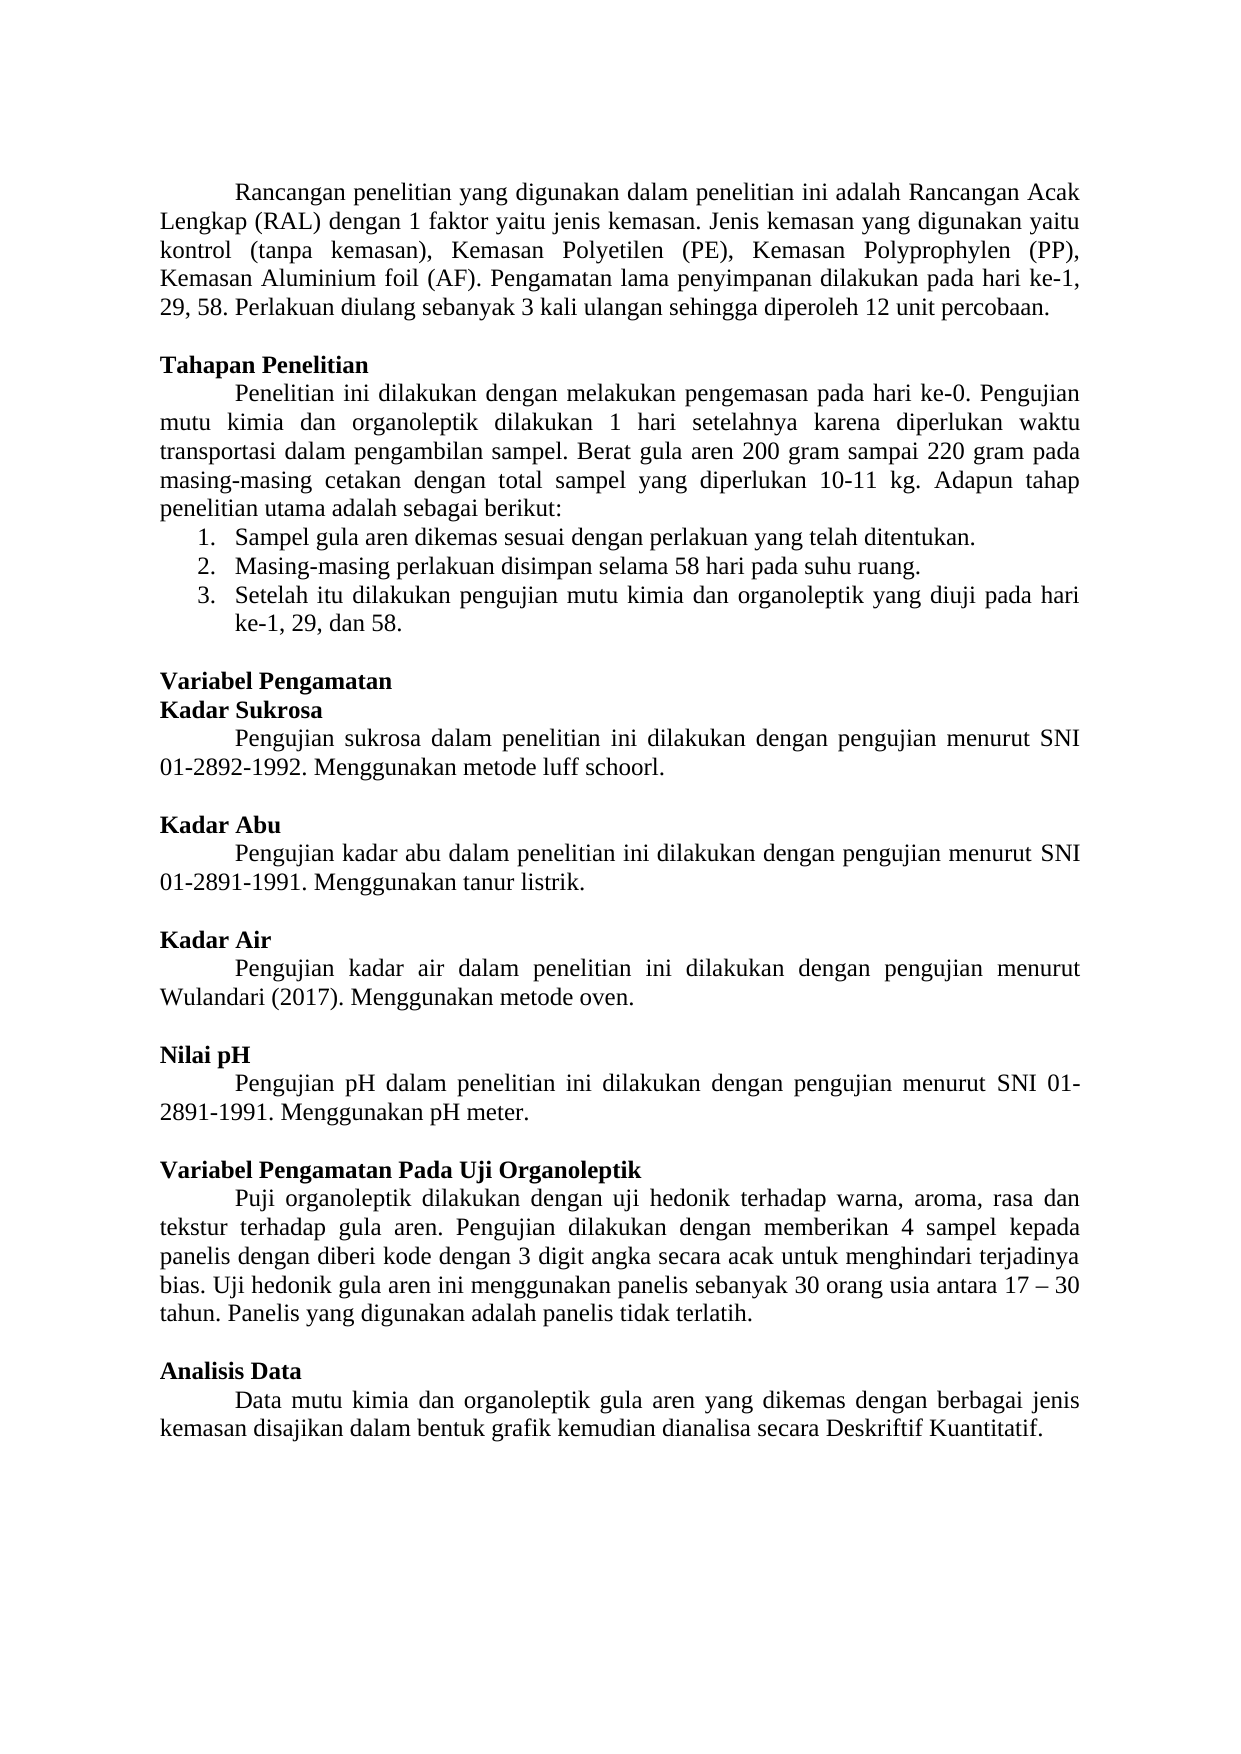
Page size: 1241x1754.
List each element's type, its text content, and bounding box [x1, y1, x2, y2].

text Penelitian ini dilakukan dengan melakukan pengemasan pada hari ke-0. Pengujian mutu kimia dan organoleptik dilakukan 1 hari setelahnya karena diperlukan waktu transportasi dalam pengambilan sampel. Berat gula aren 200 gram sampai 220 gram pada masing-masing cetakan dengan total sampel yang diperlukan 10-11 kg. Adapun tahap penelitian utama adalah sebagai berikut: [159, 378, 1081, 522]
text Kadar Air [159, 925, 1081, 953]
text Variabel Pengamatan Pada Uji Organoleptik [159, 1155, 1081, 1183]
list Setelah itu dilakukan pengujian mutu kimia dan organoleptik yang diuji pada hari ke-1, 29, dan 58. [197, 580, 1081, 637]
list Masing-masing perlakuan disimpan selama 58 hari pada suhu ruang. [197, 551, 1081, 580]
text Pengujian kadar air dalam penelitian ini dilakukan dengan pengujian menurut Wulandari (2017). Menggunakan metode oven. [159, 953, 1081, 1011]
text Tahapan Penelitian [159, 350, 1081, 378]
text Analisis Data [159, 1356, 1081, 1385]
text Nilai pH [159, 1040, 1081, 1068]
list Sampel gula aren dikemas sesuai dengan perlakuan yang telah ditentukan. [197, 522, 1081, 551]
text Data mutu kimia dan organoleptik gula aren yang dikemas dengan berbagai jenis kemasan disajikan dalam bentuk grafik kemudian dianalisa secara Deskriftif Kuantitatif. [159, 1385, 1081, 1442]
text Kadar Abu [159, 810, 1081, 838]
text Kadar Sukrosa [159, 695, 1081, 723]
text Pengujian kadar abu dalam penelitian ini dilakukan dengan pengujian menurut SNI 01-2891-1991. Menggunakan tanur listrik. [159, 838, 1081, 896]
text Variabel Pengamatan [159, 666, 1081, 695]
text Pengujian sukrosa dalam penelitian ini dilakukan dengan pengujian menurut SNI 01-2892-1992. Menggunakan metode luff schoorl. [159, 723, 1081, 781]
text Puji organoleptik dilakukan dengan uji hedonik terhadap warna, aroma, rasa dan tekstur terhadap gula aren. Pengujian dilakukan dengan memberikan 4 sampel kepada panelis dengan diberi kode dengan 3 digit angka secara acak untuk menghindari terjadinya bias. Uji hedonik gula aren ini menggunakan panelis sebanyak 30 orang usia antara 17 – 30 tahun. Panelis yang digunakan adalah panelis tidak terlatih. [159, 1183, 1081, 1327]
text Pengujian pH dalam penelitian ini dilakukan dengan pengujian menurut SNI 01-2891-1991. Menggunakan pH meter. [159, 1068, 1081, 1126]
text Rancangan penelitian yang digunakan dalam penelitian ini adalah Rancangan Acak Lengkap (RAL) dengan 1 faktor yaitu jenis kemasan. Jenis kemasan yang digunakan yaitu kontrol (tanpa kemasan), Kemasan Polyetilen (PE), Kemasan Polyprophylen (PP), Kemasan Aluminium foil (AF). Pengamatan lama penyimpanan dilakukan pada hari ke-1, 29, 58. Perlakuan diulang sebanyak 3 kali ulangan sehingga diperoleh 12 unit percobaan. [159, 177, 1081, 321]
